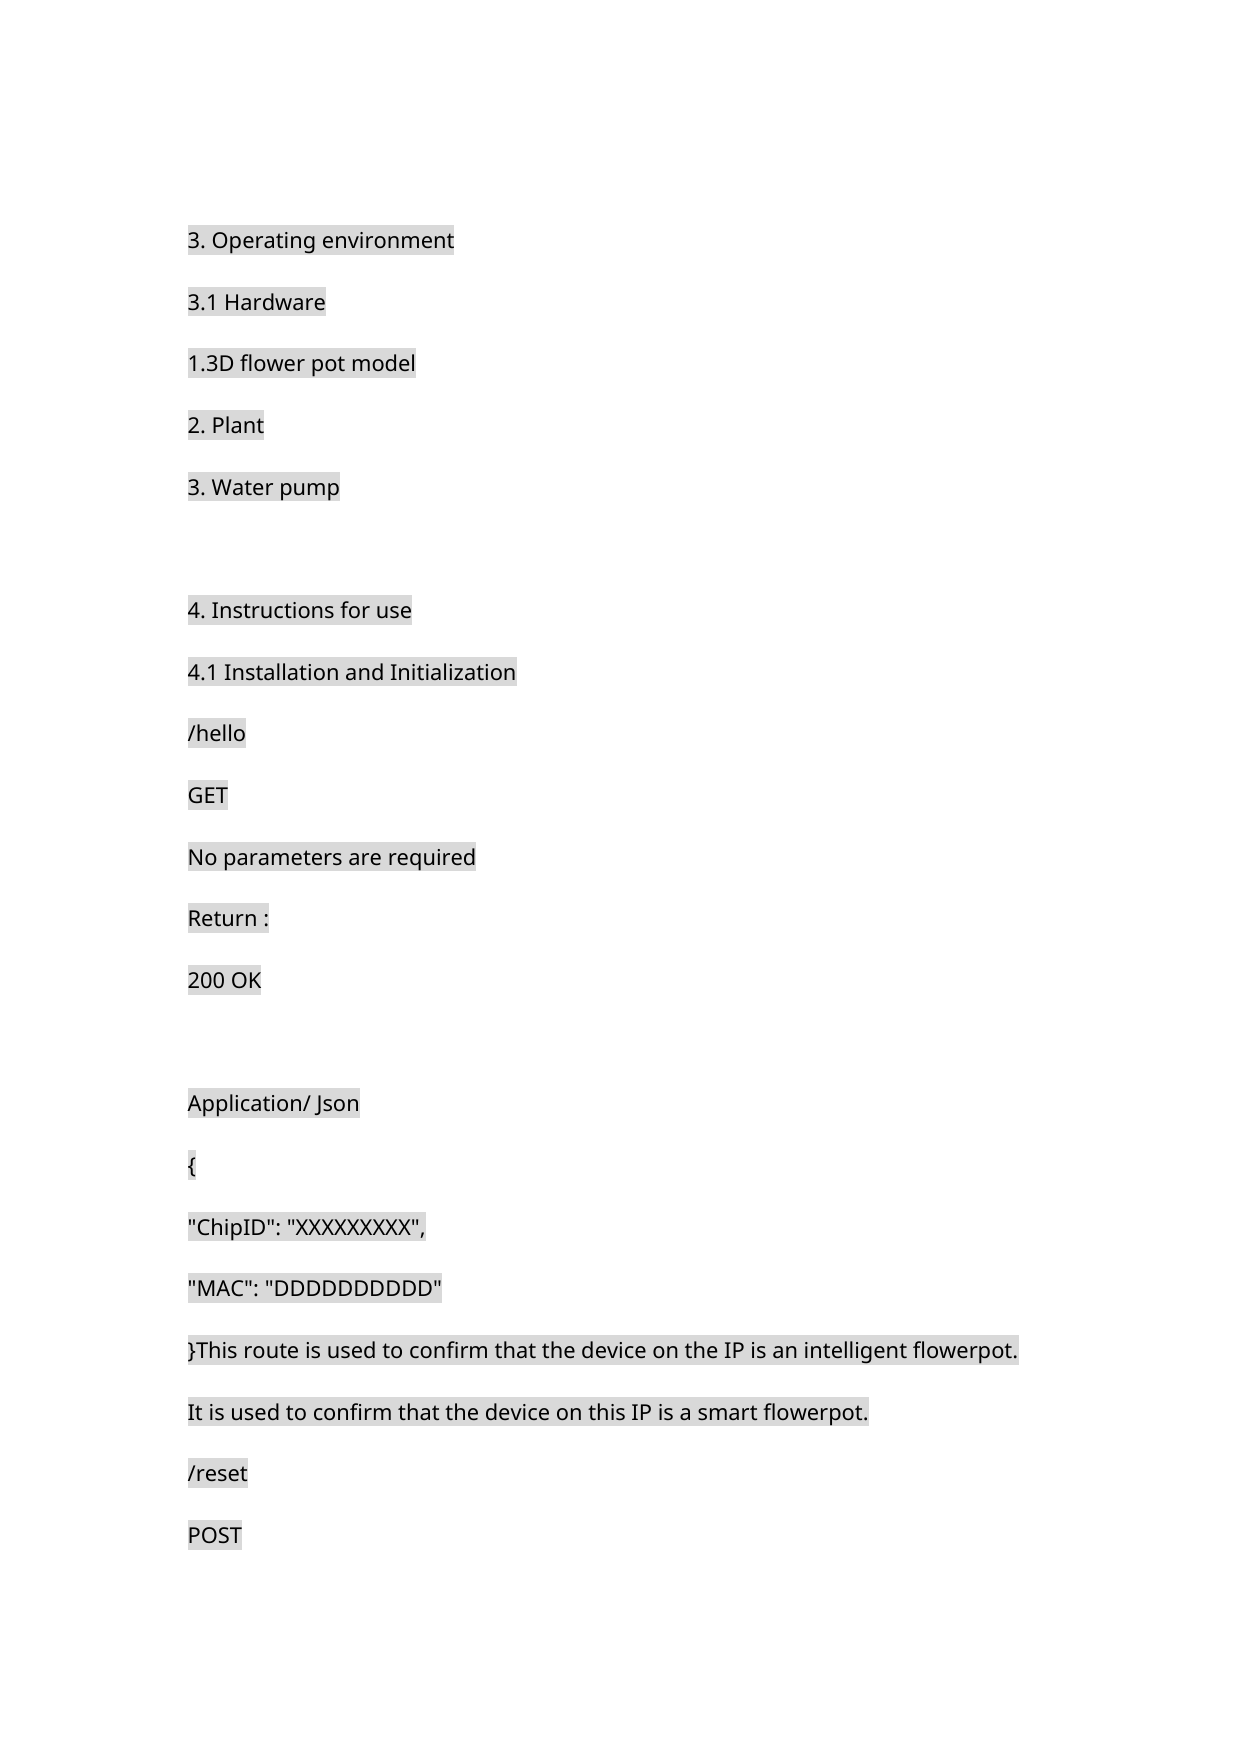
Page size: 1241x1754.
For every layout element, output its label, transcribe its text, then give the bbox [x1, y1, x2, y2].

text POST [187, 1519, 1053, 1551]
text No parameters are required [187, 840, 1053, 873]
text 3. Operating environment [187, 224, 1053, 256]
text 4.1 Installation and Initialization [187, 655, 1053, 688]
text "MAC": "DDDDDDDDDD" [187, 1272, 1053, 1304]
text GET [187, 779, 1053, 811]
text }This route is used to confirm that the device on the IP is an intelligent flowerpot. [187, 1334, 1053, 1366]
text It is used to confirm that the device on this IP is a smart flowerpot. [187, 1395, 1053, 1428]
text Application/ Json [187, 1087, 1053, 1119]
text 2. Plant [187, 409, 1053, 441]
text 1.3D flower pot model [187, 347, 1053, 379]
text Return : [187, 902, 1053, 934]
text /hello [187, 717, 1053, 749]
text /reset [187, 1457, 1053, 1489]
text 4. Instructions for use [187, 594, 1053, 626]
text 3. Water pump [187, 470, 1053, 503]
text 3.1 Hardware [187, 285, 1053, 318]
text { [187, 1149, 1053, 1181]
text 200 OK [187, 964, 1053, 996]
text "ChipID": "XXXXXXXXX", [187, 1210, 1053, 1243]
